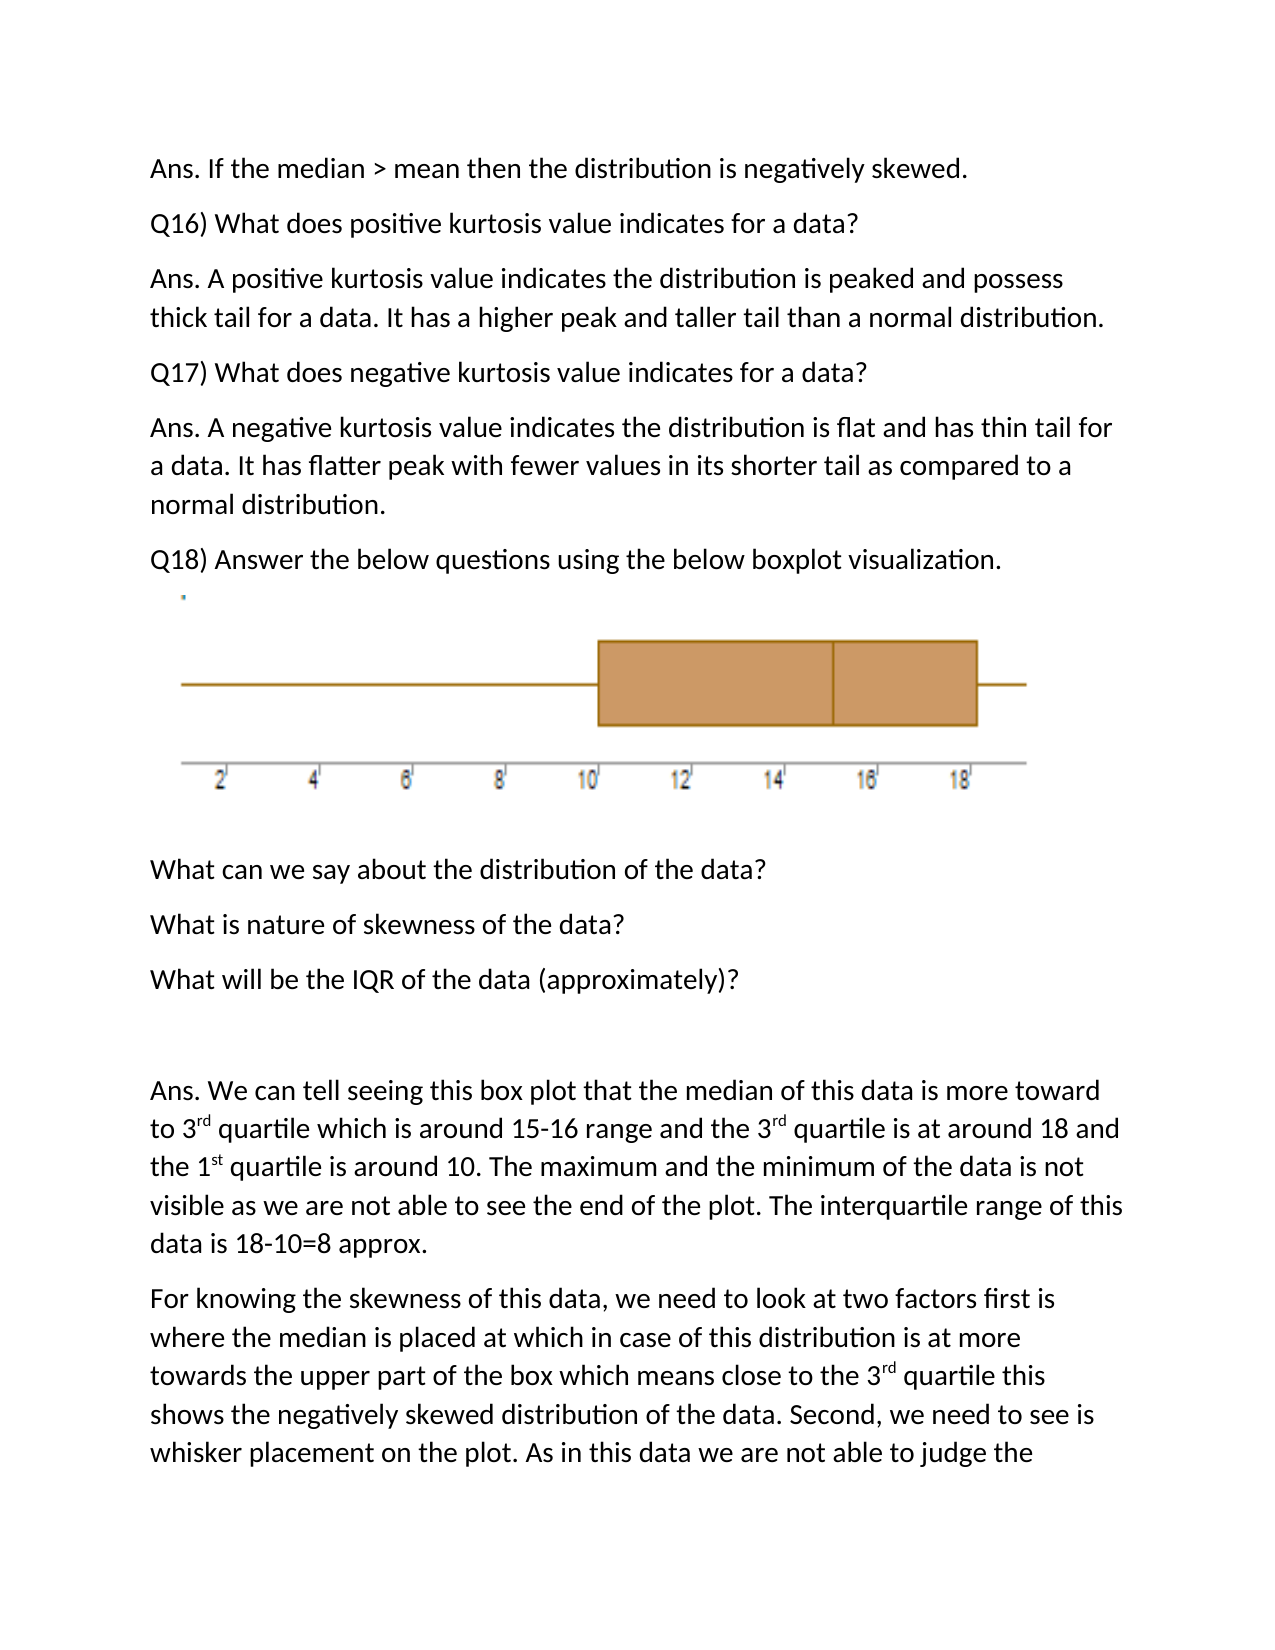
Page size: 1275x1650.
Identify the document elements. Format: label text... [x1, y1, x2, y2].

text Ans. If the median > mean then the distribution is negatively skewed. [150, 150, 1125, 186]
text Q17) What does negative kurtosis value indicates for a data? [150, 354, 1125, 389]
text What is nature of skewness of the data? [150, 906, 1125, 942]
text Q16) What does positive kurtosis value indicates for a data? [150, 205, 1125, 241]
text Ans. A positive kurtosis value indicates the distribution is peaked and possess thick tail for a data. It has a higher peak and taller tail than a normal distribution. [150, 260, 1125, 334]
text What will be the IQR of the data (approximately)? [150, 961, 1125, 997]
picture [150, 595, 1154, 833]
text What can we say about the distribution of the data? [150, 851, 1125, 887]
text Ans. A negative kurtosis value indicates the distribution is flat and has thin tail for a data. It has flatter peak with fewer values in its shorter tail as compared to a normal distribution. [150, 409, 1125, 521]
text Ans. We can tell seeing this box plot that the median of this data is more toward to 3rd quartile which is around 15-16 range and the 3rd quartile is at around 18 and the 1st quartile is around 10. The maximum and the minimum of the data is not visible as we are not able to see the end of the plot. The interquartile range of this data is 18-10=8 approx. [150, 1072, 1125, 1261]
text Q18) Answer the below questions using the below boxplot visualization. [150, 541, 1125, 576]
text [150, 1280, 1125, 1470]
